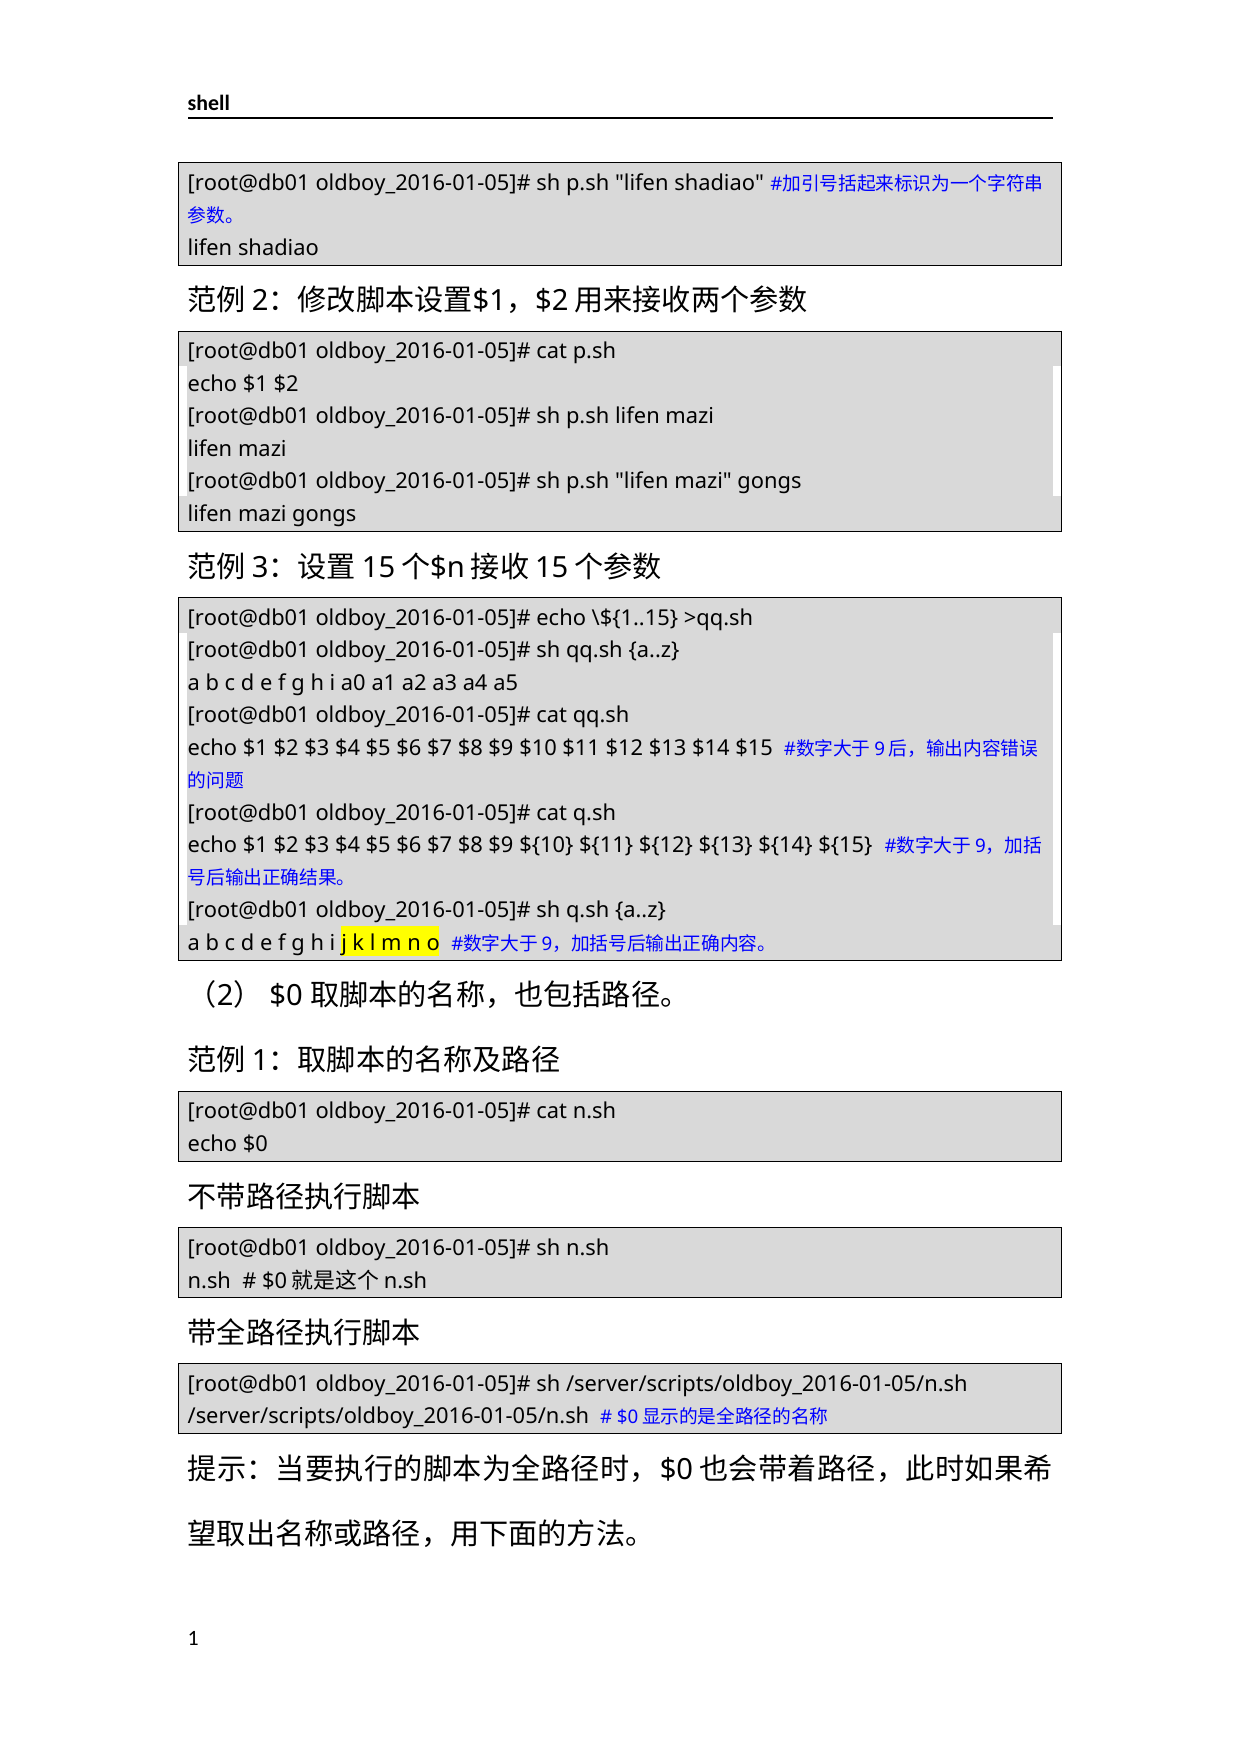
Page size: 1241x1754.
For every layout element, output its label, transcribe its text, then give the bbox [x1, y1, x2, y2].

text lifen shadiao [179, 227, 1061, 265]
text 范例3：设置15个$n接收15个参数 [187, 532, 1053, 597]
text [root@db01 oldboy_2016-01-05]# cat p.sh [179, 332, 1061, 366]
text [root@db01 oldboy_2016-01-05]# sh p.sh lifen mazi [187, 399, 1053, 431]
text a b c d e f g h i j k l m n o #数字大于9，加括号后输出正确内容。 [179, 922, 1061, 960]
text [root@db01 oldboy_2016-01-05]# sh p.sh "lifen mazi" gongs [187, 464, 1053, 493]
text 范例1：取脚本的名称及路径 [187, 1026, 1053, 1091]
text [root@db01 oldboy_2016-01-05]# sh qq.sh {a..z} [187, 633, 1053, 665]
text a b c d e f g h i a0 a1 a2 a3 a4 a5 [187, 665, 1053, 698]
text [root@db01 oldboy_2016-01-05]# sh q.sh {a..z} [187, 893, 1053, 922]
text lifen mazi [187, 431, 1053, 464]
text （2） $0 取脚本的名称，也包括路径。 [187, 961, 1053, 1026]
text echo $0 [179, 1123, 1061, 1161]
text [root@db01 oldboy_2016-01-05]# echo \${1..15} >qq.sh [179, 598, 1061, 633]
text [root@db01 oldboy_2016-01-05]# cat qq.sh [187, 698, 1053, 730]
text [root@db01 oldboy_2016-01-05]# sh n.sh [179, 1228, 1061, 1259]
text n.sh # $0就是这个n.sh [179, 1259, 1061, 1297]
text echo $1 $2 $3 $4 $5 $6 $7 $8 $9 ${10} ${11} ${12} ${13} ${14} ${15} #数字大于9，加括号后输出正确结果。 [187, 828, 1053, 893]
text echo $1 $2 $3 $4 $5 $6 $7 $8 $9 $10 $11 $12 $13 $14 $15 #数字大于9后，输出内容错误的问题 [187, 730, 1053, 795]
text /server/scripts/oldboy_2016-01-05/n.sh # $0显示的是全路径的名称 [179, 1396, 1061, 1433]
text [root@db01 oldboy_2016-01-05]# sh /server/scripts/oldboy_2016-01-05/n.sh [179, 1364, 1061, 1396]
text [root@db01 oldboy_2016-01-05]# sh p.sh "lifen shadiao" #加引号括起来标识为一个字符串参数。 [179, 163, 1061, 227]
text lifen mazi gongs [179, 493, 1061, 531]
text 带全路径执行脚本 [187, 1298, 1053, 1363]
text 提示：当要执行的脚本为全路径时，$0也会带着路径，此时如果希望取出名称或路径，用下面的方法。 [187, 1434, 1053, 1564]
text 范例2：修改脚本设置$1，$2用来接收两个参数 [187, 266, 1053, 331]
text echo $1 $2 [187, 366, 1053, 399]
text [root@db01 oldboy_2016-01-05]# cat n.sh [179, 1092, 1061, 1123]
text [root@db01 oldboy_2016-01-05]# cat q.sh [187, 795, 1053, 828]
text 不带路径执行脚本 [187, 1162, 1053, 1227]
